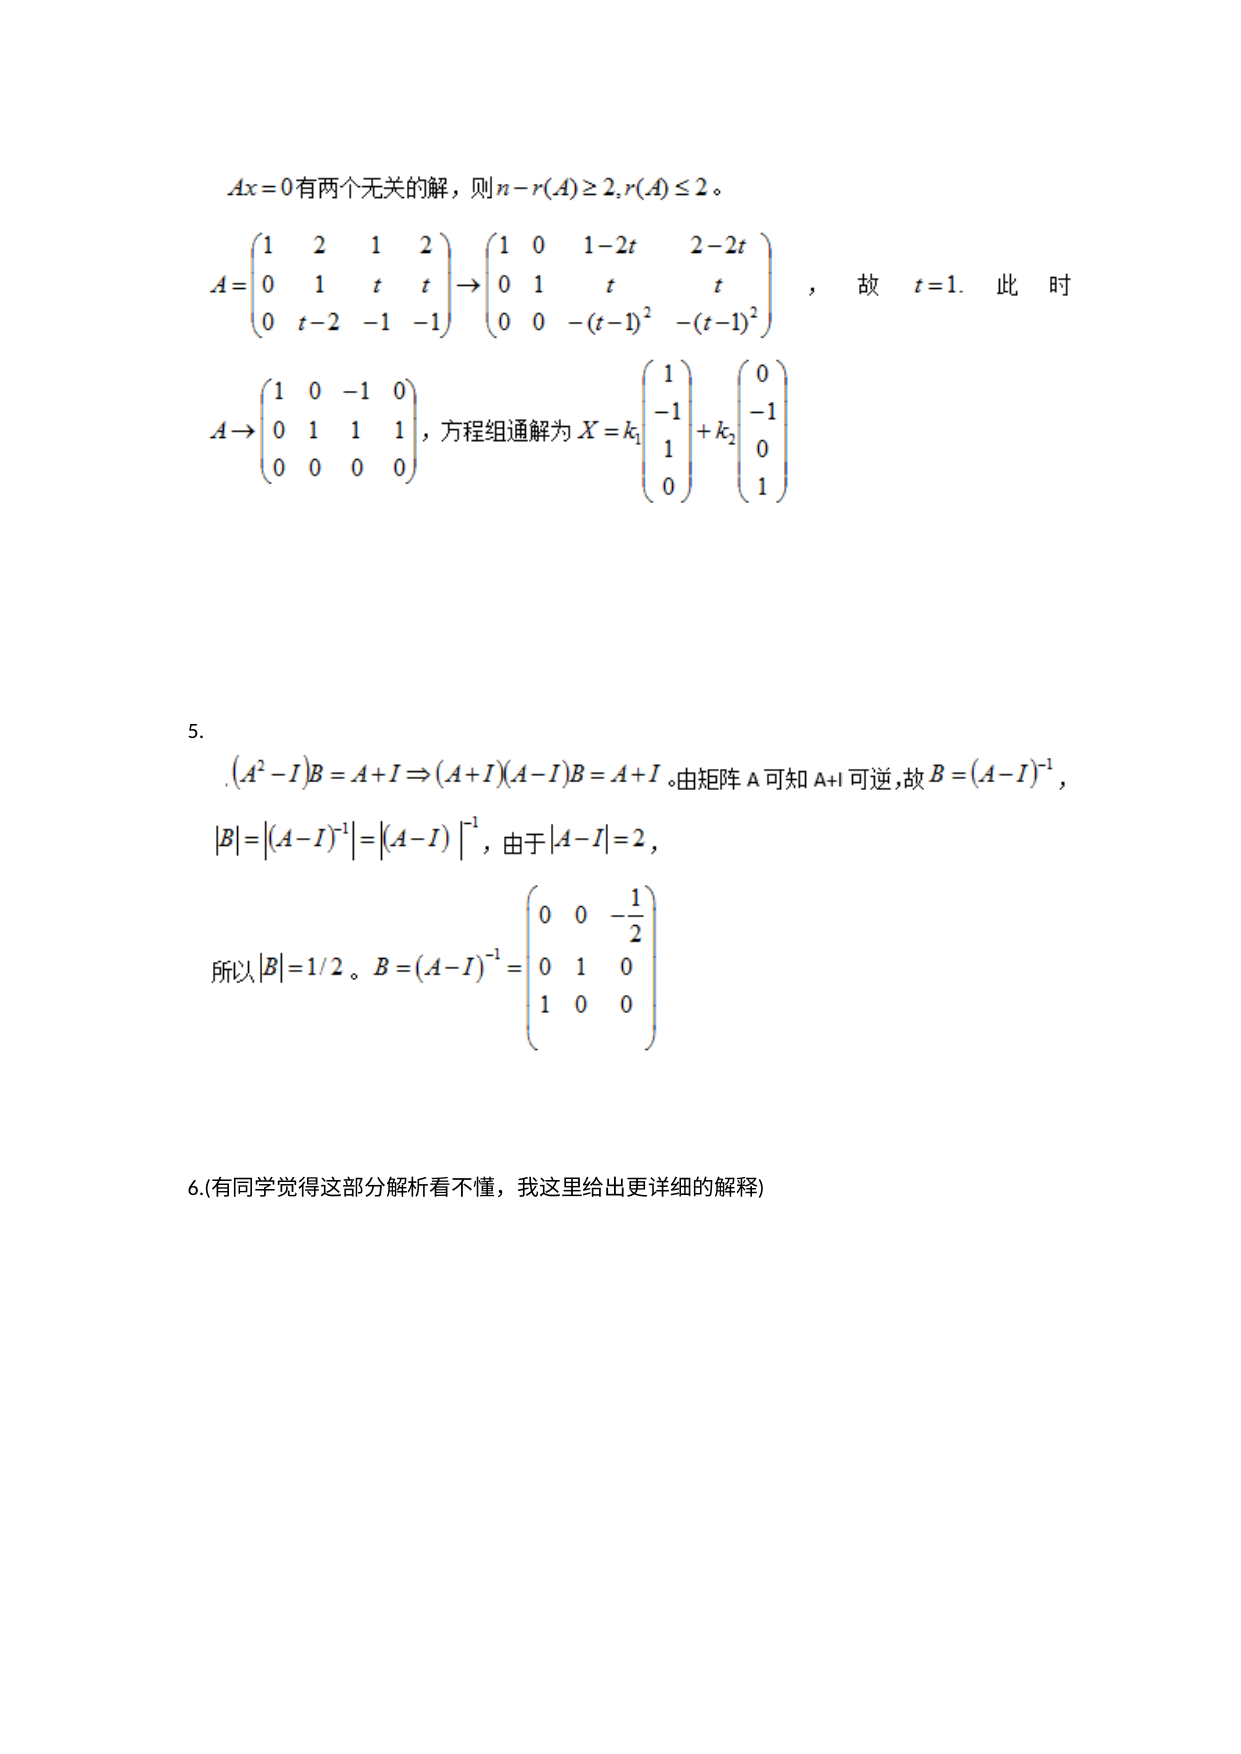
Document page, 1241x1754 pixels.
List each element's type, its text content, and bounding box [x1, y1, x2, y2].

picture [187, 162, 1085, 517]
text 5. [187, 714, 1053, 747]
text 6.(有同学觉得这部分解析看不懂，我这里给出更详细的解释) [187, 1169, 1053, 1202]
picture [187, 747, 1082, 1060]
